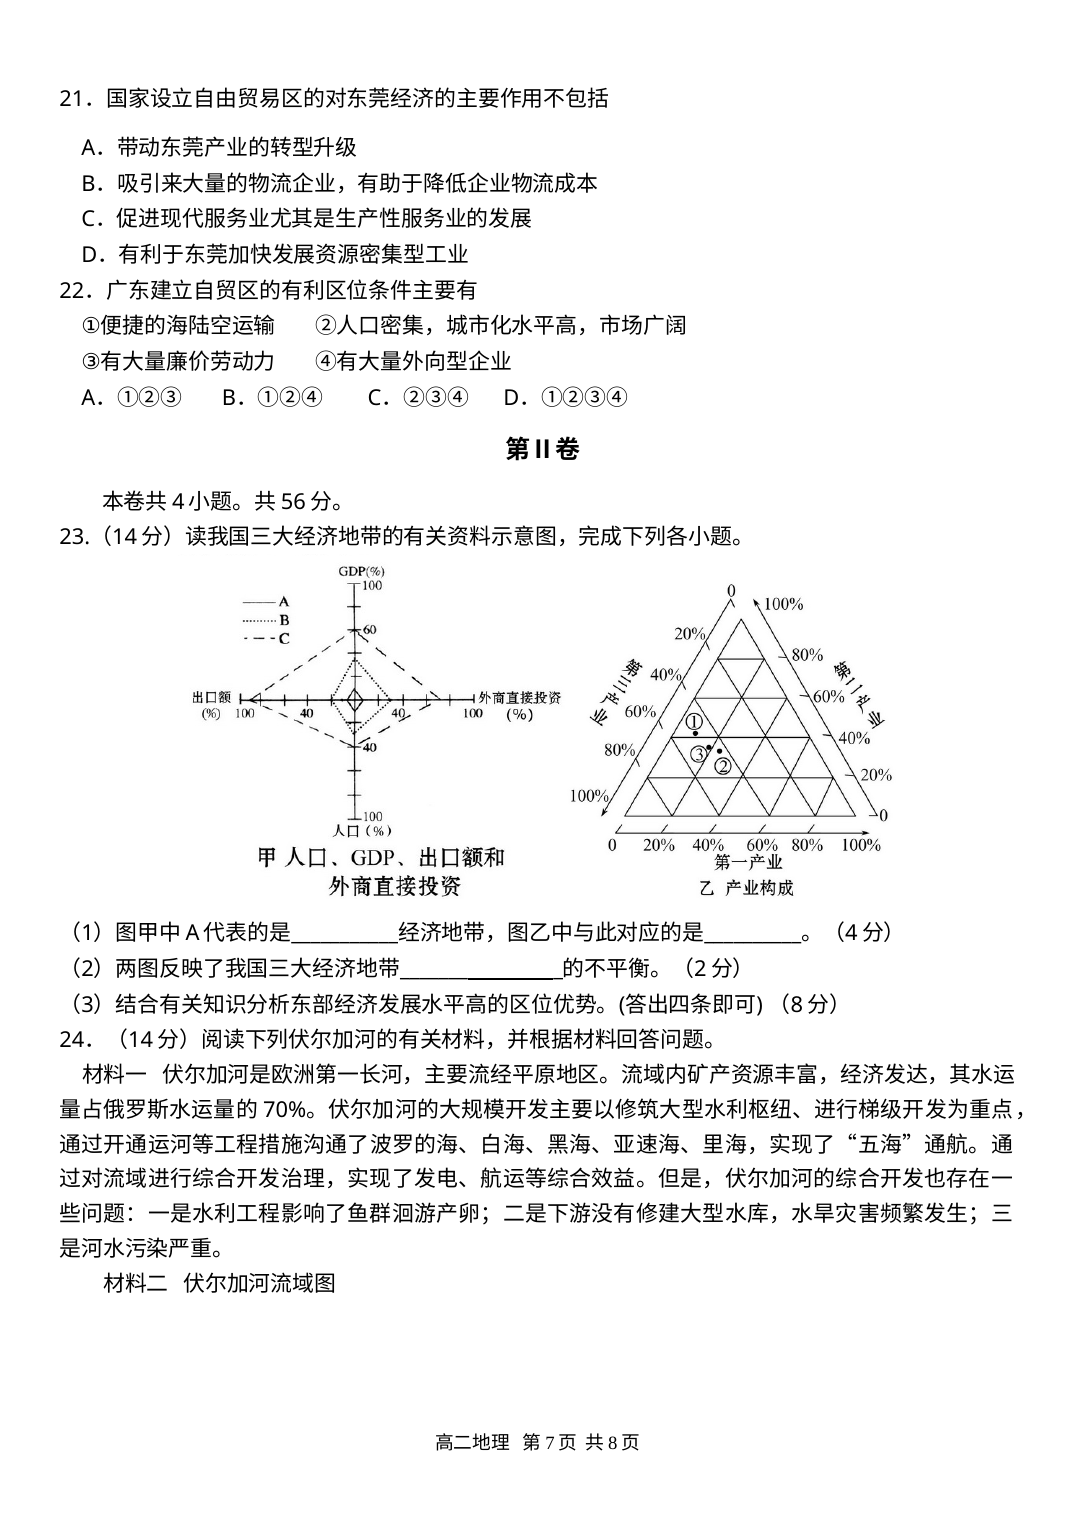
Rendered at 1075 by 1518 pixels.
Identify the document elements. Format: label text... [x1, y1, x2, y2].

text （1）图甲中A代表的是___________经济地带，图乙中与此对应的是__________。（4分） [59, 915, 1016, 947]
text 第Ⅱ卷 [70, 415, 1016, 480]
text 材料二 伏尔加河流域图 [59, 1266, 1016, 1297]
text B．吸引来大量的物流企业，有助于降低企业物流成本 [59, 165, 1016, 198]
text （2）两图反映了我国三大经济地带_______ _的不平衡。（2分） [59, 951, 1016, 983]
picture [178, 554, 897, 899]
text （3）结合有关知识分析东部经济发展水平高的区位优势。(答出四条即可) （8分） [59, 986, 1016, 1019]
text 24．（14分）阅读下列伏尔加河的有关材料，并根据材料回答问题。 材料一 伏尔加河是欧洲第一长河，主要流经平原地区。流域内矿产资源丰富，经济发达，其水运量占俄罗斯水运量的70%。伏尔加河的大规模开发主要以修筑大型水利枢纽、进行梯级开发为重点，通过开通运河等工程措施沟通了波罗的海、白海、黑海、亚速海、里海，实现了“五海”通航。通过对流域进行综合开发治理，实现了发电、航运等综合效益。但是，伏尔加河的综合开发也存在一些问题：一是水利工程影响了鱼群洄游产卵；二是下游没有修建大型水库，水旱灾害频繁发生；三是河水污染严重。 [59, 1022, 1016, 1263]
text 23.（14分）读我国三大经济地带的有关资料示意图，完成下列各小题。 [59, 519, 1016, 551]
text ③有大量廉价劳动力 ④有大量外向型企业 [59, 343, 1016, 376]
text 本卷共4小题。共56分。 [59, 483, 1016, 516]
text A．带动东莞产业的转型升级 [59, 130, 1016, 162]
text C．促进现代服务业尤其是生产性服务业的发展 [59, 201, 1016, 233]
text D．有利于东莞加快发展资源密集型工业 [59, 237, 1016, 269]
text A．①②③ B．①②④ C．②③④ D．①②③④ [59, 379, 1016, 412]
text ①便捷的海陆空运输 ②人口密集，城市化水平高，市场广阔 [59, 308, 1016, 340]
text 21．国家设立自由贸易区的对东莞经济的主要作用不包括 [59, 61, 1016, 126]
text 22．广东建立自贸区的有利区位条件主要有 [59, 272, 1016, 305]
